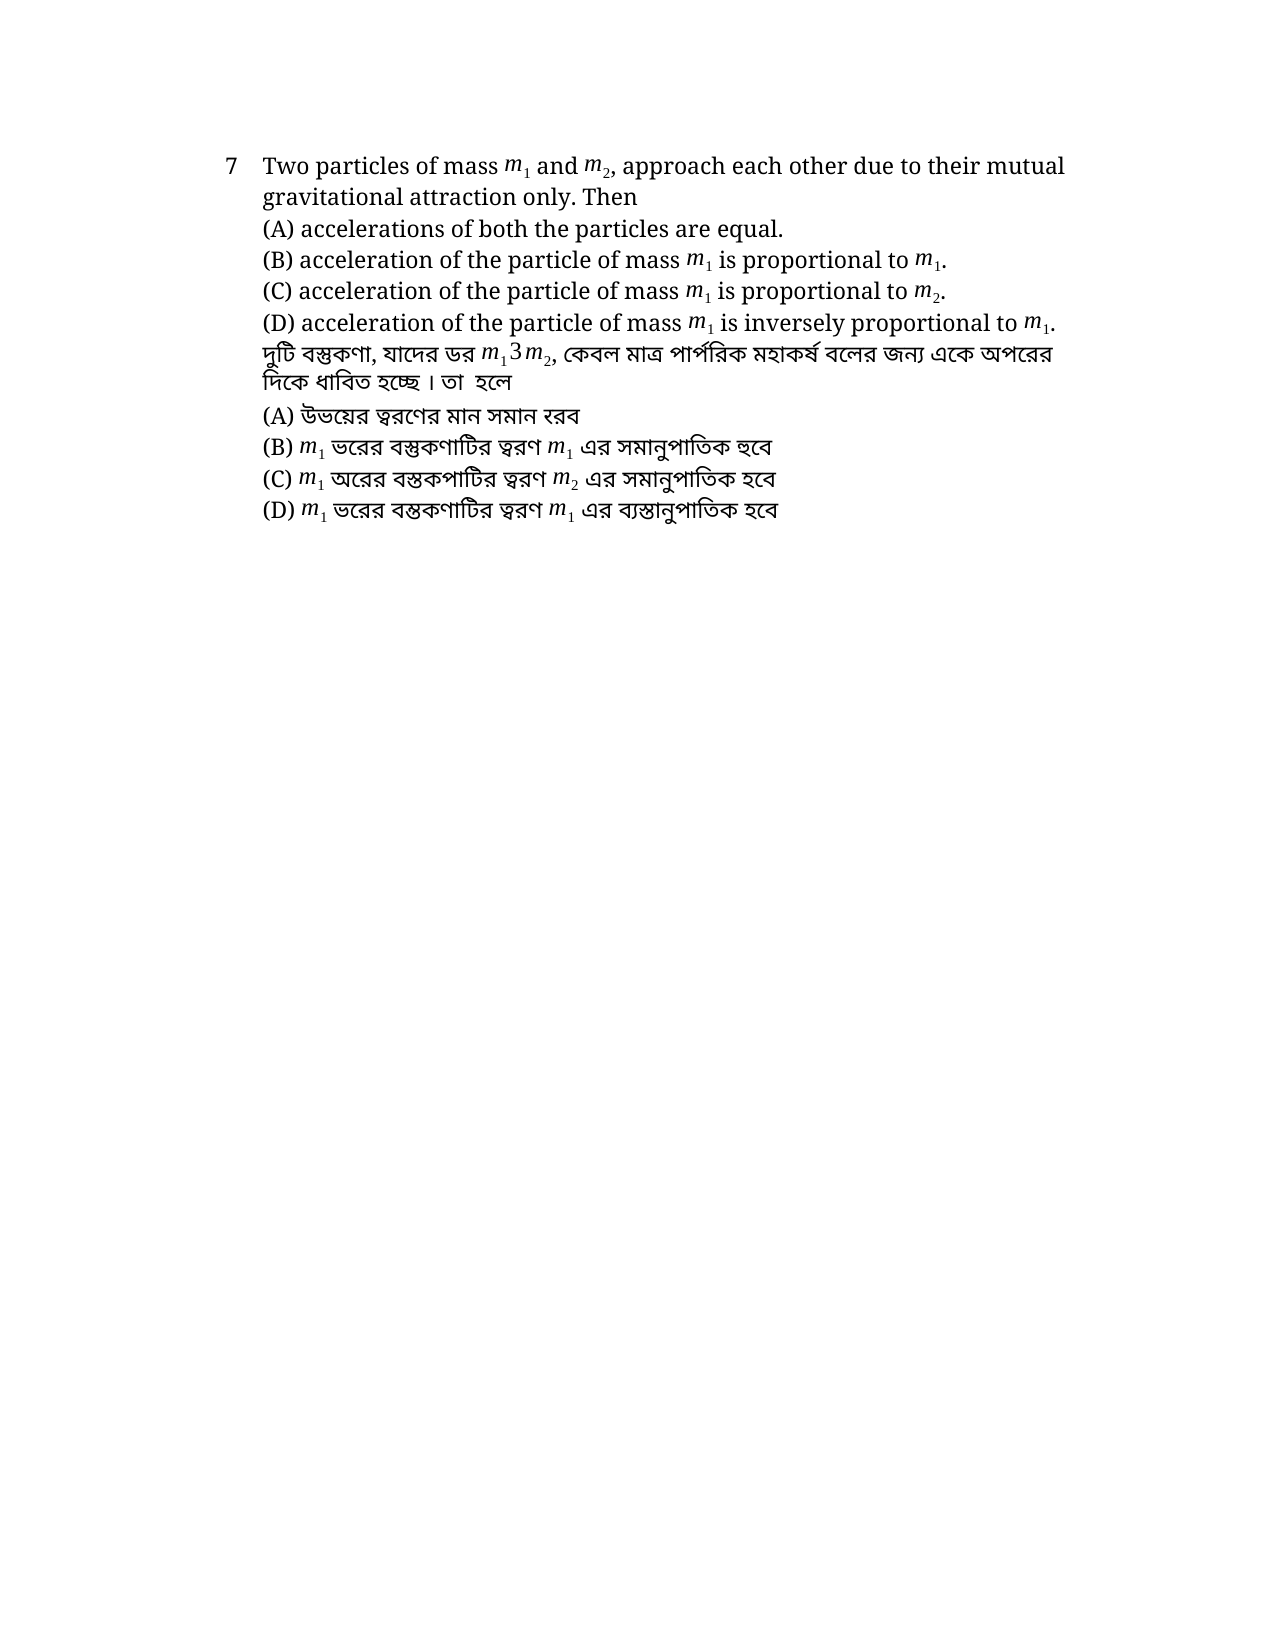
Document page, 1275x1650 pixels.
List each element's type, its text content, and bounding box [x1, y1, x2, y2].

list Two particles of mass and , approach each other due to their mutual gravitational attraction only. Then (A) accelerations of both the particles are equal. (B) acceleration of the particle of mass is proportional to . (C) acceleration of the particle of mass is proportional to . (D) acceleration of the particle of mass is inversely proportional to . দুটি বস্তুকণা, যাদের ডর , কেবল মাত্র পার্পরিক মহাকর্ষ বলের জন্য একে অপরের দিকে ধাবিত হচ্ছে । তা হলে (A) উভয়ের ত্বরণের মান সমান रরব (B) ভরের বস্তুকণাটির ত্বরণ এর সমানুপাতিক হুবে (C) অরের বস্তকপাটির ত্বরণ এর সমানুপাতিক হবে (D) ভরের বম্তকণাটির ত্বরণ এর ব্যস্তানুপাতিক হবে [225, 150, 1087, 525]
